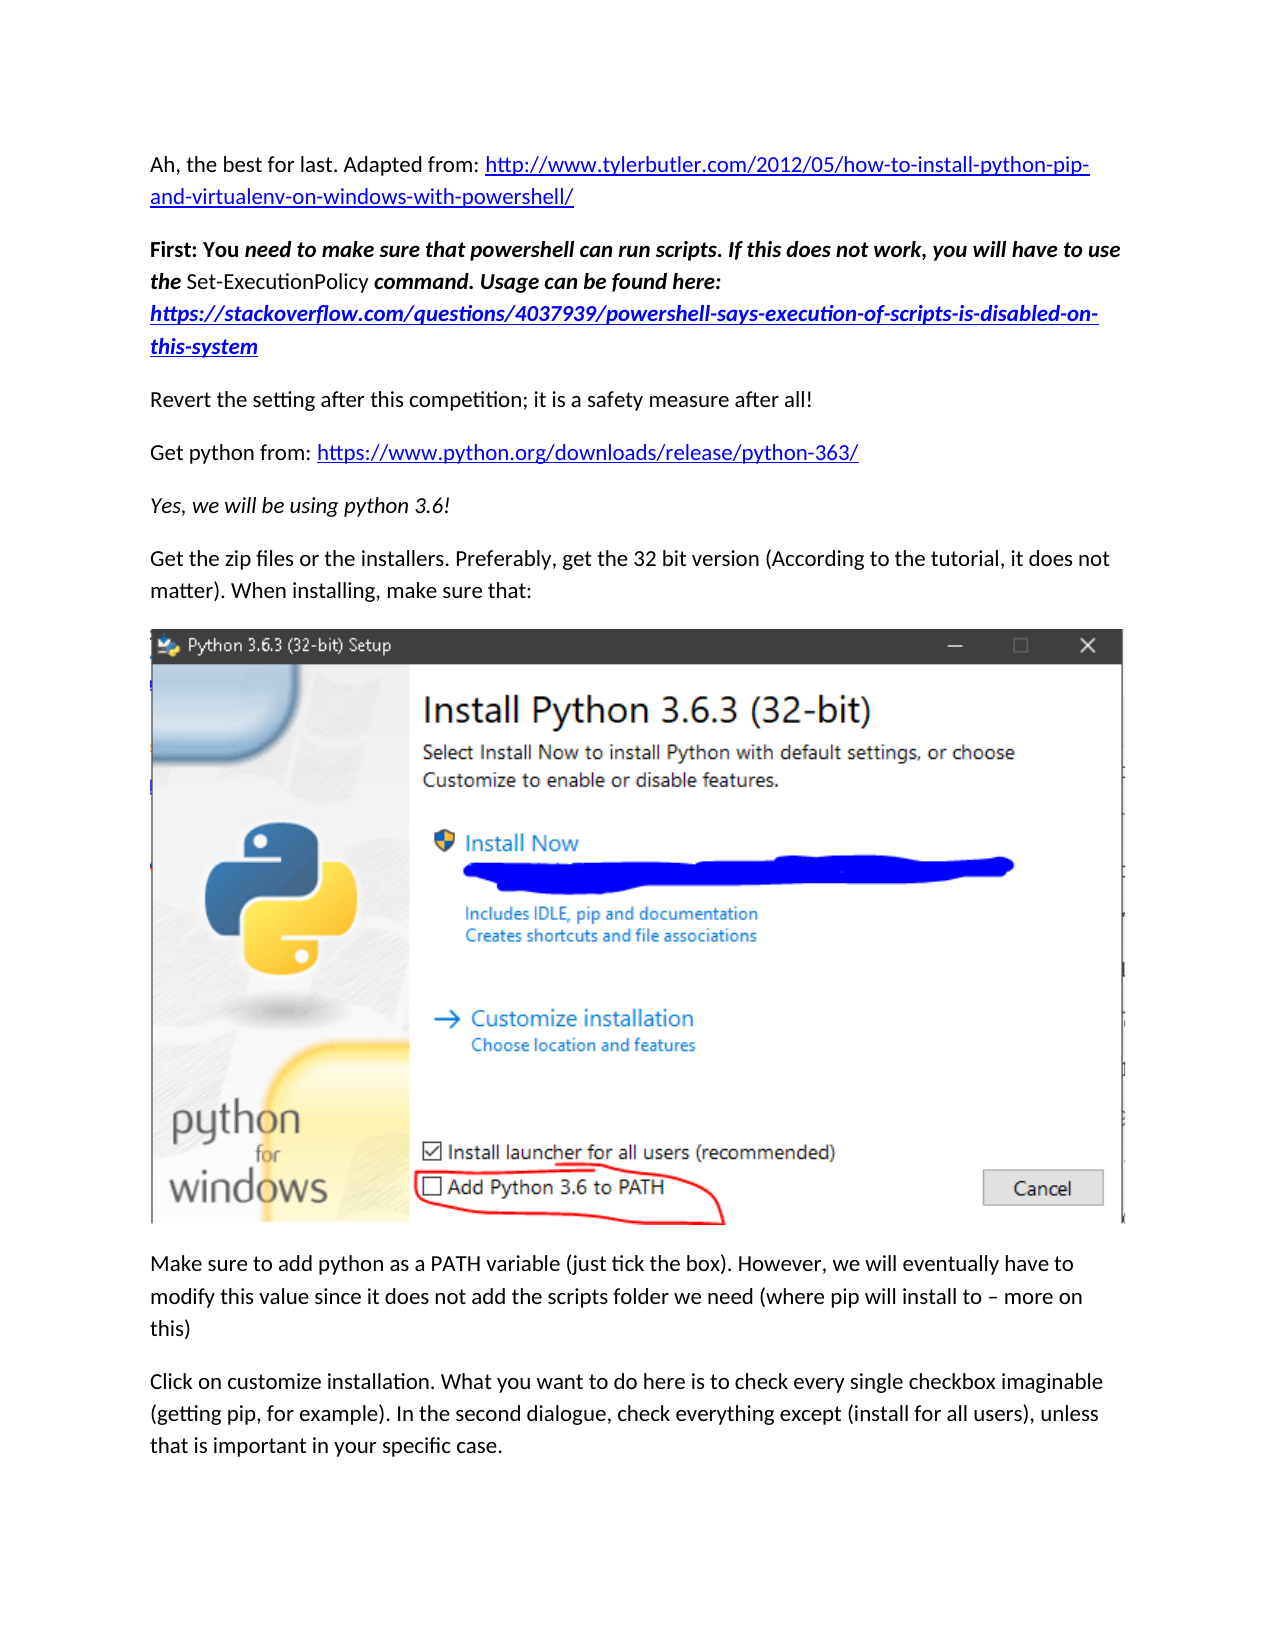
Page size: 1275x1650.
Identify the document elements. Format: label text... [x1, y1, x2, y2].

text First: You need to make sure that powershell can run scripts. If this does not work, you will have to use the Set-ExecutionPolicy command. Usage can be found here: https://stackoverflow.com/questions/4037939/powershell-says-execution-of-scripts-is-disabled-on-this-system [150, 235, 1125, 360]
text Revert the setting after this competition; it is a safety measure after all! [150, 385, 1125, 413]
text Get python from: https://www.python.org/downloads/release/python-363/ [150, 438, 1125, 466]
text Make sure to add python as a PATH variable (just tick the box). However, we will eventually have to modify this value since it does not add the scripts folder we need (where pip will install to – more on this) [150, 1249, 1125, 1342]
text Ah, the best for last. Adapted from: http://www.tylerbutler.com/2012/05/how-to-install-python-pip-and-virtualenv-on-windows-with-powershell/ [150, 150, 1125, 210]
text Get the zip files or the installers. Preferably, get the 32 bit version (According to the tutorial, it does not matter). When installing, make sure that: [150, 544, 1125, 604]
picture [150, 629, 1125, 1225]
text Click on customize installation. What you want to do here is to check every single checkbox imaginable (getting pip, for example). In the second dialogue, check everything except (install for all users), unless that is important in your specific case. [150, 1367, 1125, 1459]
text Yes, we will be using python 3.6! [150, 491, 1125, 519]
